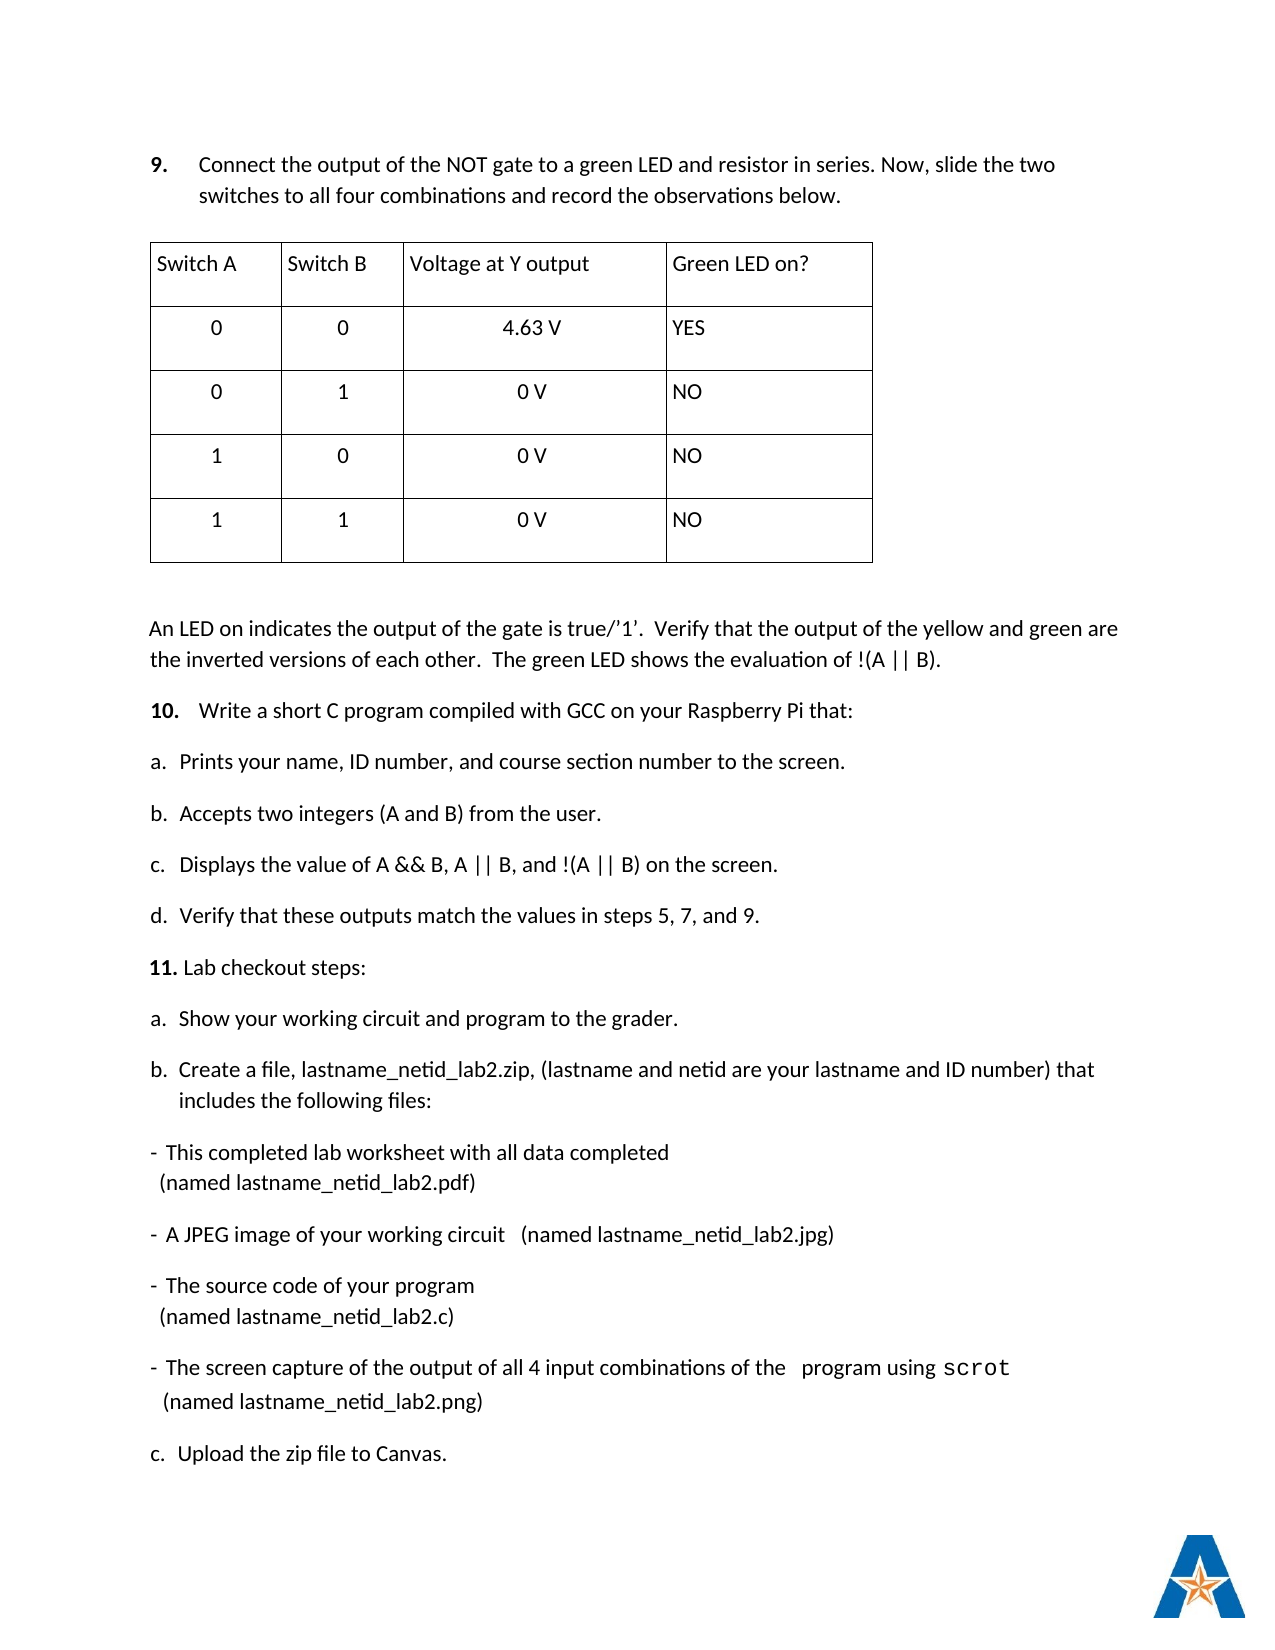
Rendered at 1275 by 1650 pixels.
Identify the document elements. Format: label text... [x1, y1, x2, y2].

list Verify that these outputs match the values in steps 5, 7, and 9. [150, 901, 1121, 929]
table_cell 0 [282, 435, 403, 498]
list This completed lab worksheet with all data completed [150, 1138, 1079, 1166]
list The screen capture of the output of all 4 input combinations of the program using scrot [150, 1353, 1079, 1382]
table_cell YES [667, 307, 872, 370]
list The source code of your program [150, 1271, 1079, 1299]
text (named lastname_netid_lab2.pdf) [149, 1168, 1121, 1196]
table_cell 0 V [404, 499, 666, 562]
text (named lastname_netid_lab2.png) [149, 1387, 1121, 1416]
list A JPEG image of your working circuit (named lastname_netid_lab2.jpg) [150, 1220, 1079, 1248]
table_header Green LED on? [667, 243, 872, 306]
list Upload the zip file to Canvas. [150, 1439, 1121, 1467]
table_cell 1 [282, 371, 403, 434]
table_cell 1 [282, 499, 403, 562]
table_cell 0 [151, 307, 281, 370]
table_cell NO [667, 499, 872, 562]
table_cell 0 [151, 371, 281, 434]
list Accepts two integers (A and B) from the user. [150, 799, 1121, 827]
list Show your working circuit and program to the grader. [150, 1004, 1121, 1032]
table_header Switch B [282, 243, 403, 306]
list Connect the output of the NOT gate to a green LED and resistor in series. Now, slide the two switches to all four combinations and record the observations below. [150, 150, 1121, 209]
list Write a short C program compiled with GCC on your Raspberry Pi that: [150, 696, 1121, 724]
table_cell 0 V [404, 435, 666, 498]
picture [1153, 1535, 1246, 1618]
text An LED on indicates the output of the gate is true/’1’. Verify that the output of the yellow and green are the inverted versions of each other. The green LED shows the evaluation of !(A || B). [149, 614, 1121, 673]
list Create a file, lastname_netid_lab2.zip, (lastname and netid are your lastname and ID number) that includes the following files: [150, 1056, 1121, 1114]
table_cell 0 [282, 307, 403, 370]
table_cell 1 [151, 499, 281, 562]
table_header Switch A [151, 243, 281, 306]
table_cell 0 V [404, 371, 666, 434]
table_cell 4.63 V [404, 307, 666, 370]
list Prints your name, ID number, and course section number to the screen. [150, 747, 1121, 775]
list Displays the value of A && B, A || B, and !(A || B) on the screen. [150, 850, 1121, 878]
table_cell NO [667, 371, 872, 434]
table_cell NO [667, 435, 872, 498]
table_header Voltage at Y output [404, 243, 666, 306]
text (named lastname_netid_lab2.c) [149, 1302, 1121, 1330]
table_cell 1 [151, 435, 281, 498]
text 11. Lab checkout steps: [149, 953, 1121, 981]
